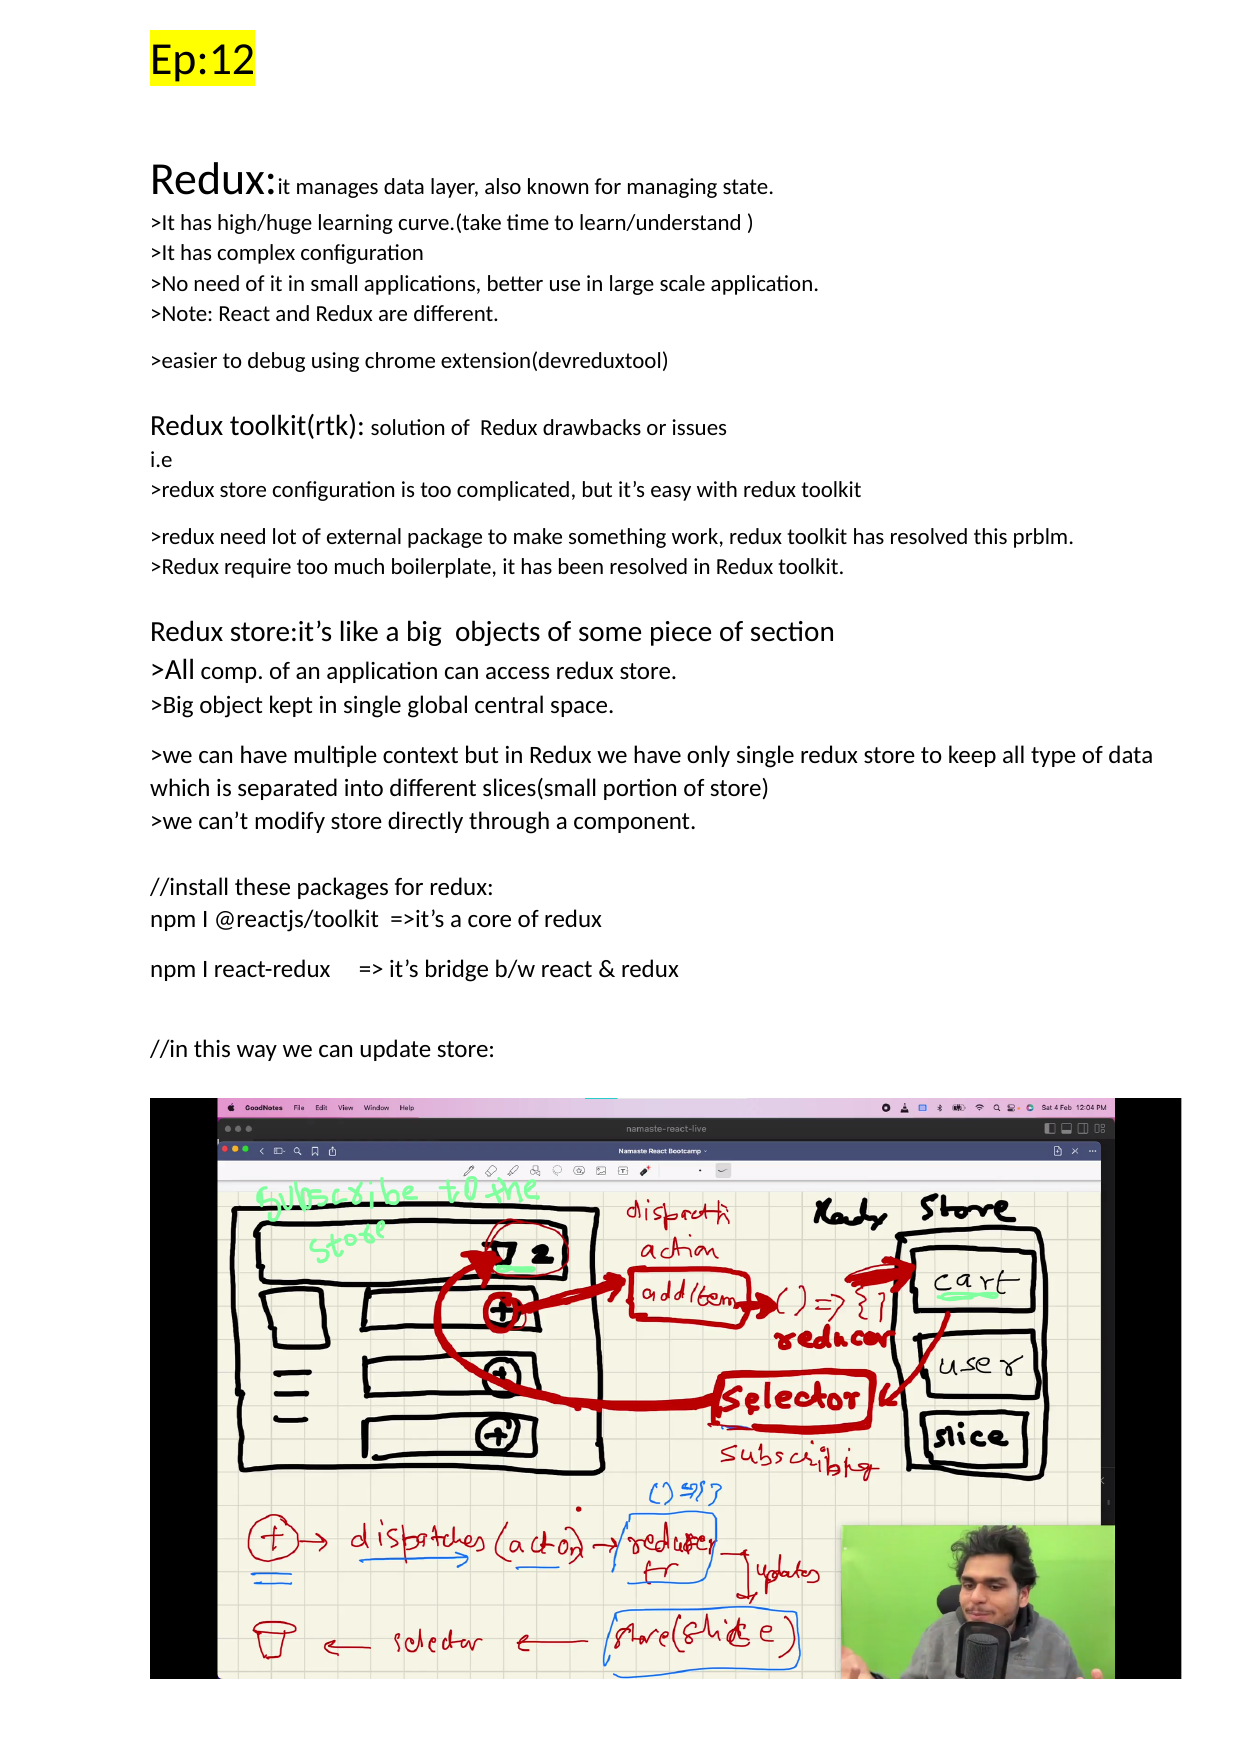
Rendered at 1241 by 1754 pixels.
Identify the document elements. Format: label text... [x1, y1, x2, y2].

text npm I react-redux => it’s bridge b/w react & redux [150, 953, 1181, 1014]
text Ep:12 Redux:it manages data layer, also known for managing state. >It has high/huge learning curve.(take time to learn/understand ) >It has complex configuration >No need of it in small applications, better use in large scale application. >Note: React and Redux are different. [150, 29, 1181, 327]
picture [150, 1098, 1182, 1679]
text //in this way we can update store: >if we click on any button or anything ,it dispatch the action, which calls the reducer function (callback function ) which modifies/update slice of a redux store. >for writing into the store we use reducer function [150, 1033, 1181, 1098]
text >we can have multiple context but in Redux we have only single redux store to keep all type of data which is separated into different slices(small portion of store) >we can’t modify store directly through a component. //install these packages for redux: npm I @reactjs/toolkit =>it’s a core of redux [150, 739, 1181, 934]
text >redux need lot of external package to make something work, redux toolkit has resolved this prblm. >Redux require too much boilerplate, it has been resolved in Redux toolkit. Redux store:it’s like a big objects of some piece of section >All comp. of an application can access redux store. >Big object kept in single global central space. [150, 522, 1181, 720]
text >easier to debug using chrome extension(devreduxtool) Redux toolkit(rtk): solution of Redux drawbacks or issues i.e >redux store configuration is too complicated, but it’s easy with redux toolkit [150, 346, 1181, 503]
